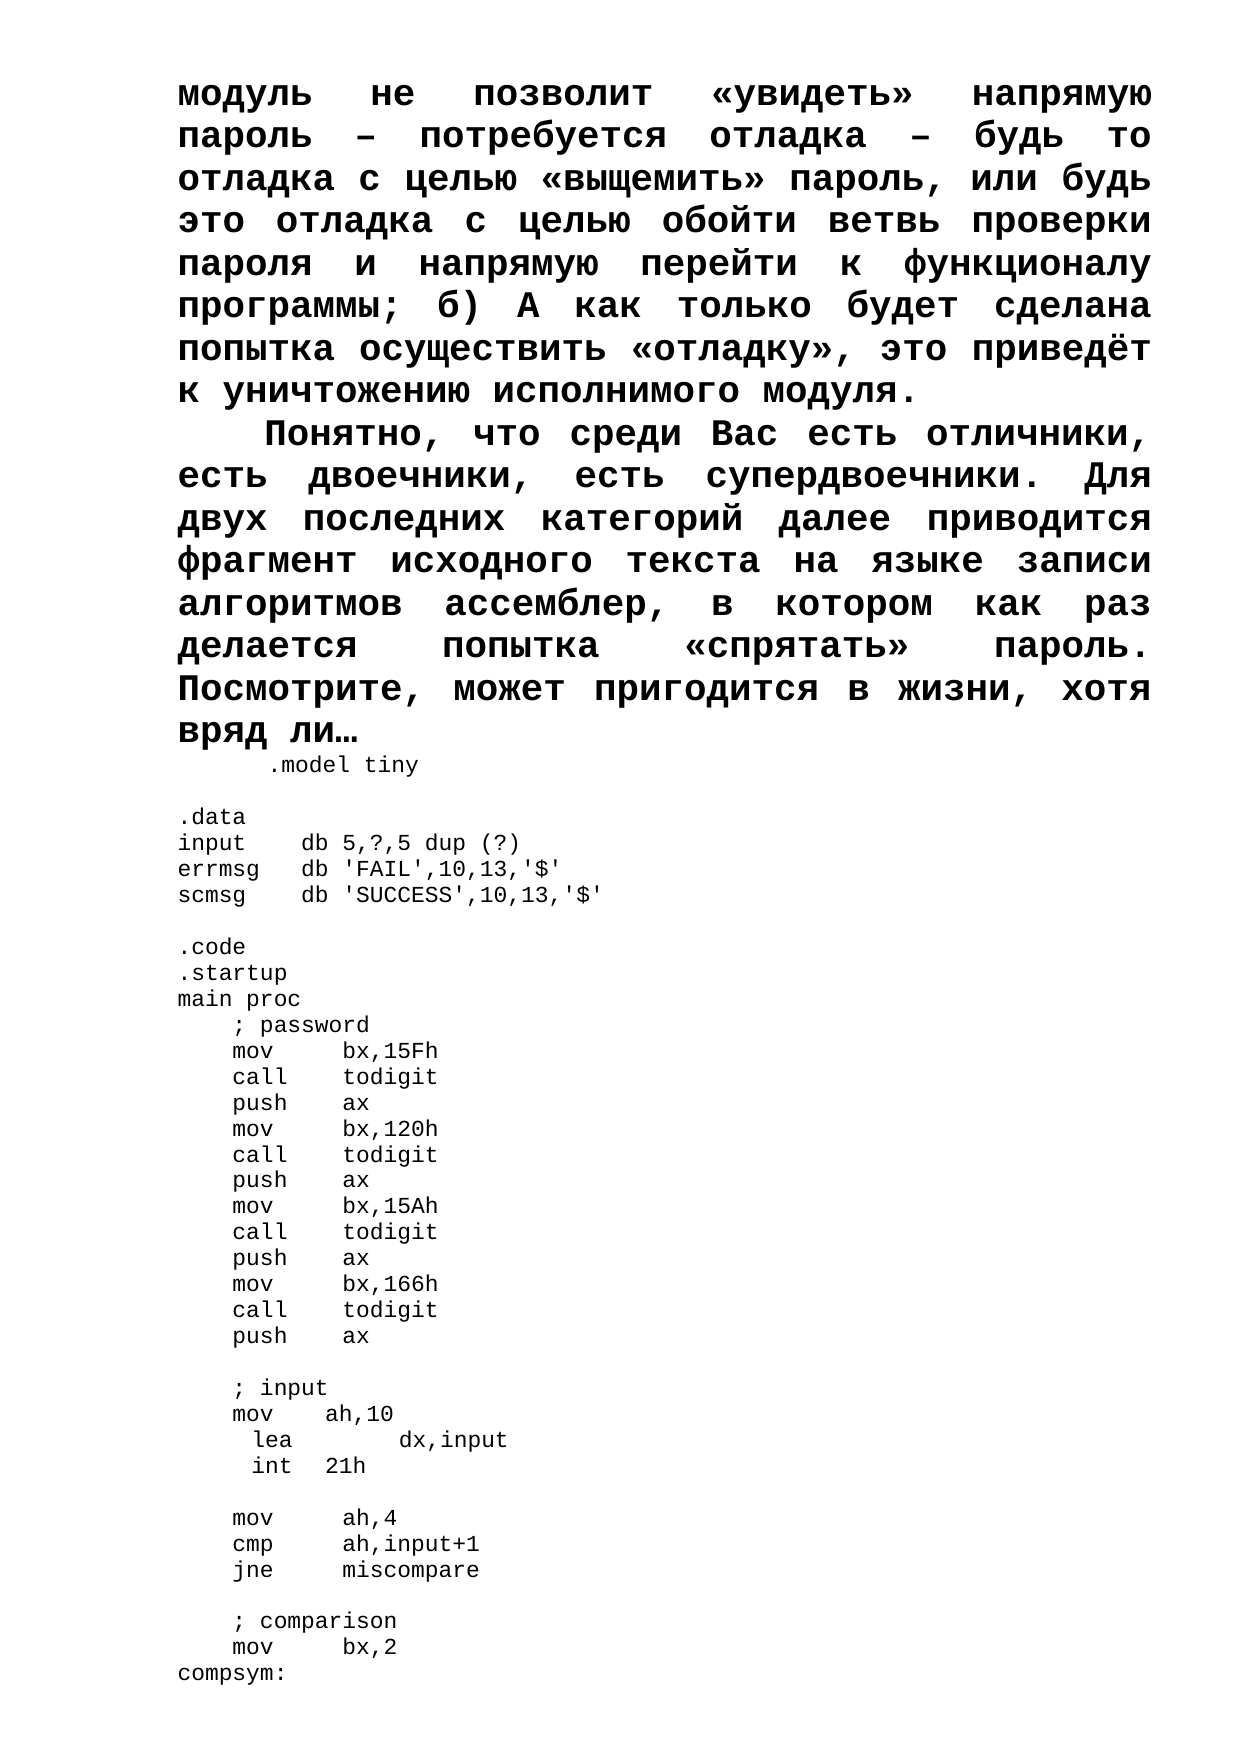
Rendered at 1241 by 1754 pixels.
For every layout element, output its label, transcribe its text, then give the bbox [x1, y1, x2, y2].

text lea dx,input [177, 1428, 1152, 1454]
text ; password [177, 1013, 1152, 1039]
text errmsg db 'FAIL',10,13,'$' [177, 858, 1152, 883]
text mov bx,120h [177, 1117, 1152, 1143]
text Понятно, что среди Вас есть отличники, есть двоечники, есть супердвоечники. Для двух последних категорий далее приводится фрагмент исходного текста на языке записи алгоритмов ассемблер, в котором как раз делается попытка «спрятать» пароль. Посмотрите, может пригодится в жизни, хотя вряд ли… [177, 414, 1152, 754]
text int 21h [177, 1454, 1152, 1480]
text .model tiny [177, 754, 1152, 780]
text compsym: [177, 1662, 1152, 1688]
text push ax [177, 1324, 1152, 1350]
text push ax [177, 1169, 1152, 1195]
text .startup [177, 961, 1152, 987]
text mov bx,166h [177, 1273, 1152, 1298]
text input db 5,?,5 dup (?) [177, 832, 1152, 858]
text call todigit [177, 1065, 1152, 1091]
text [177, 74, 1152, 414]
text push ax [177, 1247, 1152, 1273]
text push ax [177, 1091, 1152, 1117]
text mov ah,10 [177, 1402, 1152, 1428]
text .code [177, 935, 1152, 961]
text main proc [177, 987, 1152, 1013]
text mov bx,2 [177, 1636, 1152, 1662]
text ; comparison [177, 1610, 1152, 1636]
text ; input [177, 1376, 1152, 1402]
text mov bx,15Fh [177, 1039, 1152, 1065]
text mov ah,4 [177, 1506, 1152, 1532]
text cmp ah,input+1 [177, 1532, 1152, 1558]
text call todigit [177, 1221, 1152, 1247]
text mov bx,15Ah [177, 1195, 1152, 1221]
text call todigit [177, 1298, 1152, 1324]
text scmsg db 'SUCCESS',10,13,'$' [177, 883, 1152, 909]
text .data [177, 806, 1152, 832]
text jne miscompare [177, 1558, 1152, 1584]
text call todigit [177, 1143, 1152, 1169]
